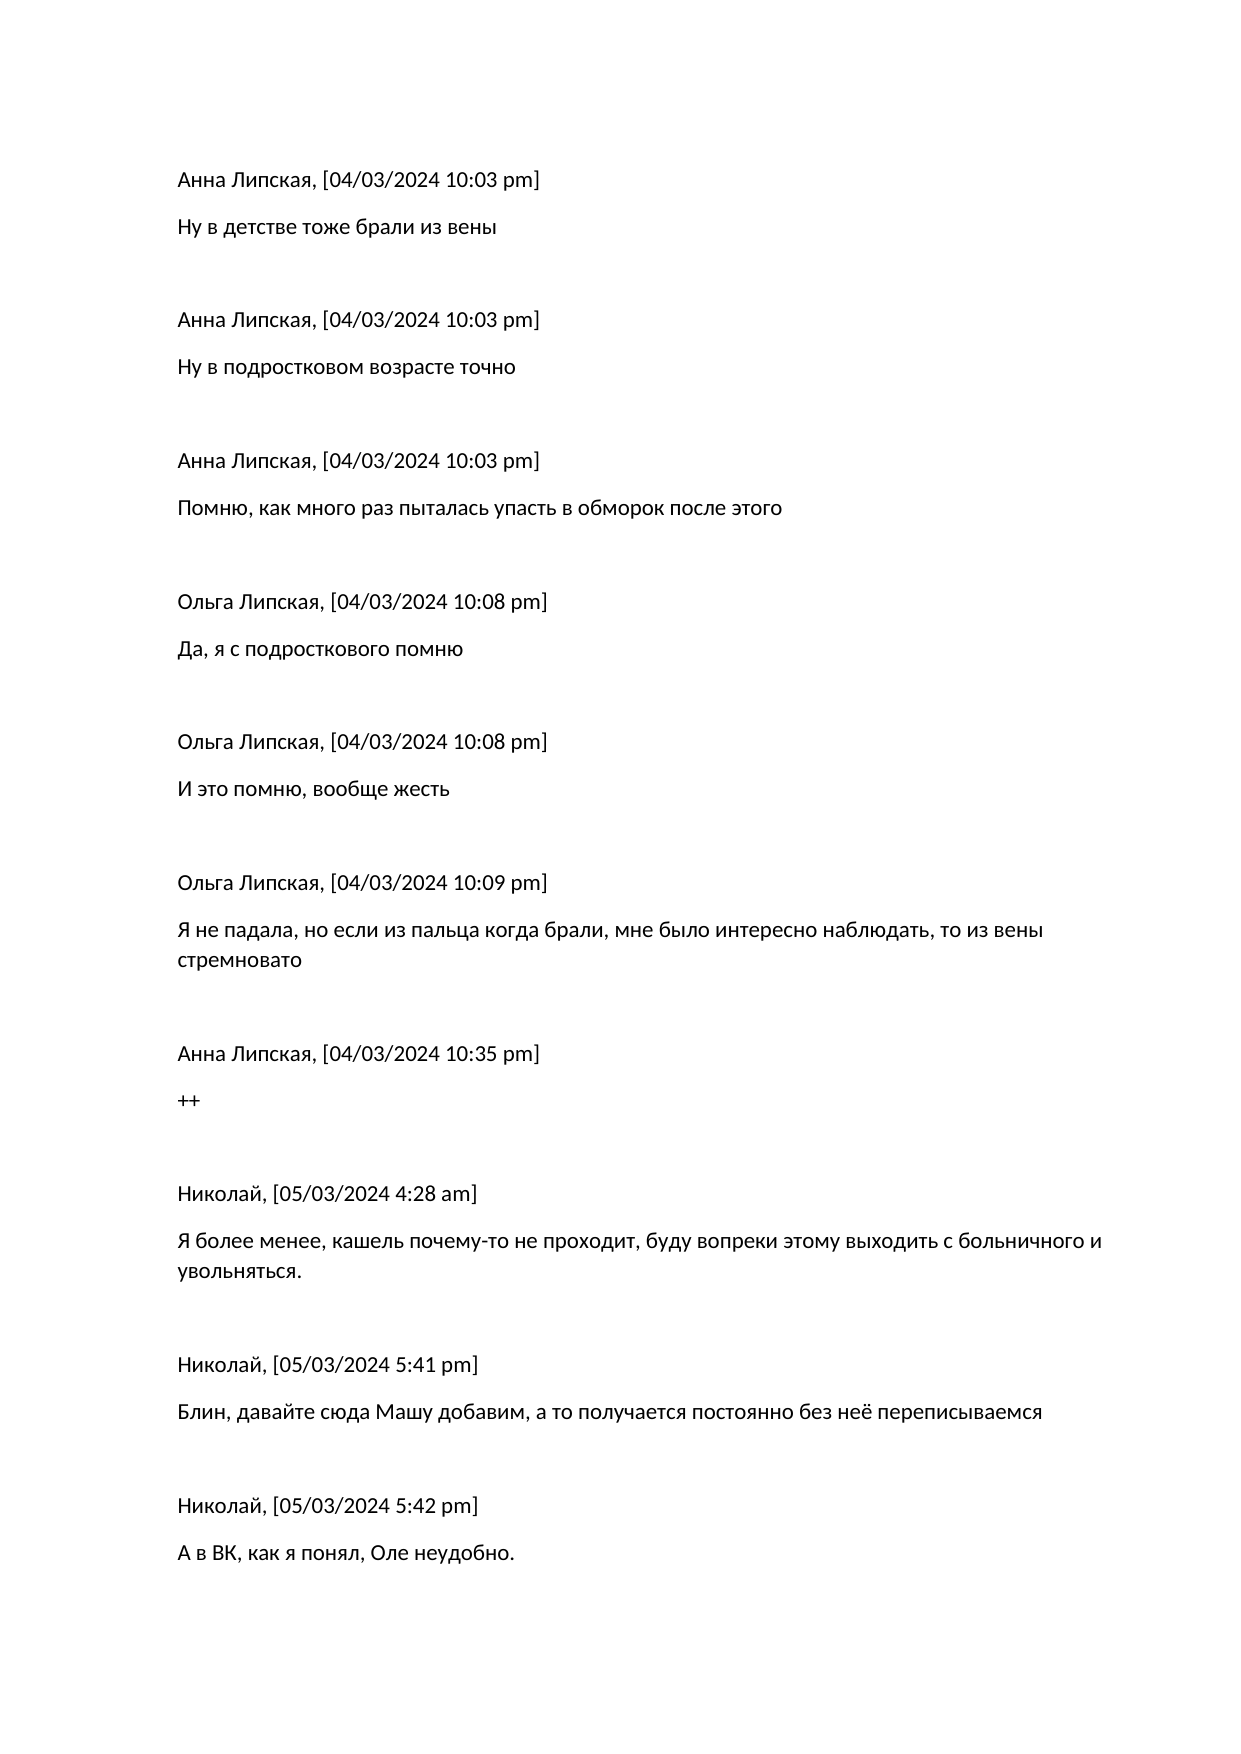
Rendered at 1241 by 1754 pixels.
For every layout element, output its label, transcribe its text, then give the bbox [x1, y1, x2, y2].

text Николай, [05/03/2024 5:41 pm] [177, 1350, 1152, 1378]
text Да, я с подросткового помню [177, 634, 1152, 662]
text А в ВК, как я понял, Оле неудобно. [177, 1538, 1152, 1566]
text Блин, давайте сюда Машу добавим, а то получается постоянно без неё переписываемся [177, 1397, 1152, 1425]
text ++ [177, 1086, 1152, 1114]
text Анна Липская, [04/03/2024 10:03 pm] [177, 306, 1152, 334]
text Я не падала, но если из пальца когда брали, мне было интересно наблюдать, то из вены стремновато [177, 915, 1152, 973]
text Ольга Липская, [04/03/2024 10:09 pm] [177, 868, 1152, 896]
text Николай, [05/03/2024 5:42 pm] [177, 1491, 1152, 1519]
text Ольга Липская, [04/03/2024 10:08 pm] [177, 727, 1152, 756]
text Я более менее, кашель почему-то не проходит, буду вопреки этому выходить с больничного и увольняться. [177, 1226, 1152, 1285]
text Ольга Липская, [04/03/2024 10:08 pm] [177, 587, 1152, 615]
text И это помню, вообще жесть [177, 774, 1152, 802]
text Ну в подростковом возрасте точно [177, 352, 1152, 381]
text Анна Липская, [04/03/2024 10:03 pm] [177, 446, 1152, 474]
text Помню, как много раз пыталась упасть в обморок после этого [177, 493, 1152, 521]
text Николай, [05/03/2024 4:28 am] [177, 1179, 1152, 1208]
text Ну в детстве тоже брали из вены [177, 212, 1152, 240]
text Анна Липская, [04/03/2024 10:35 pm] [177, 1039, 1152, 1067]
text Анна Липская, [04/03/2024 10:03 pm] [177, 165, 1152, 193]
